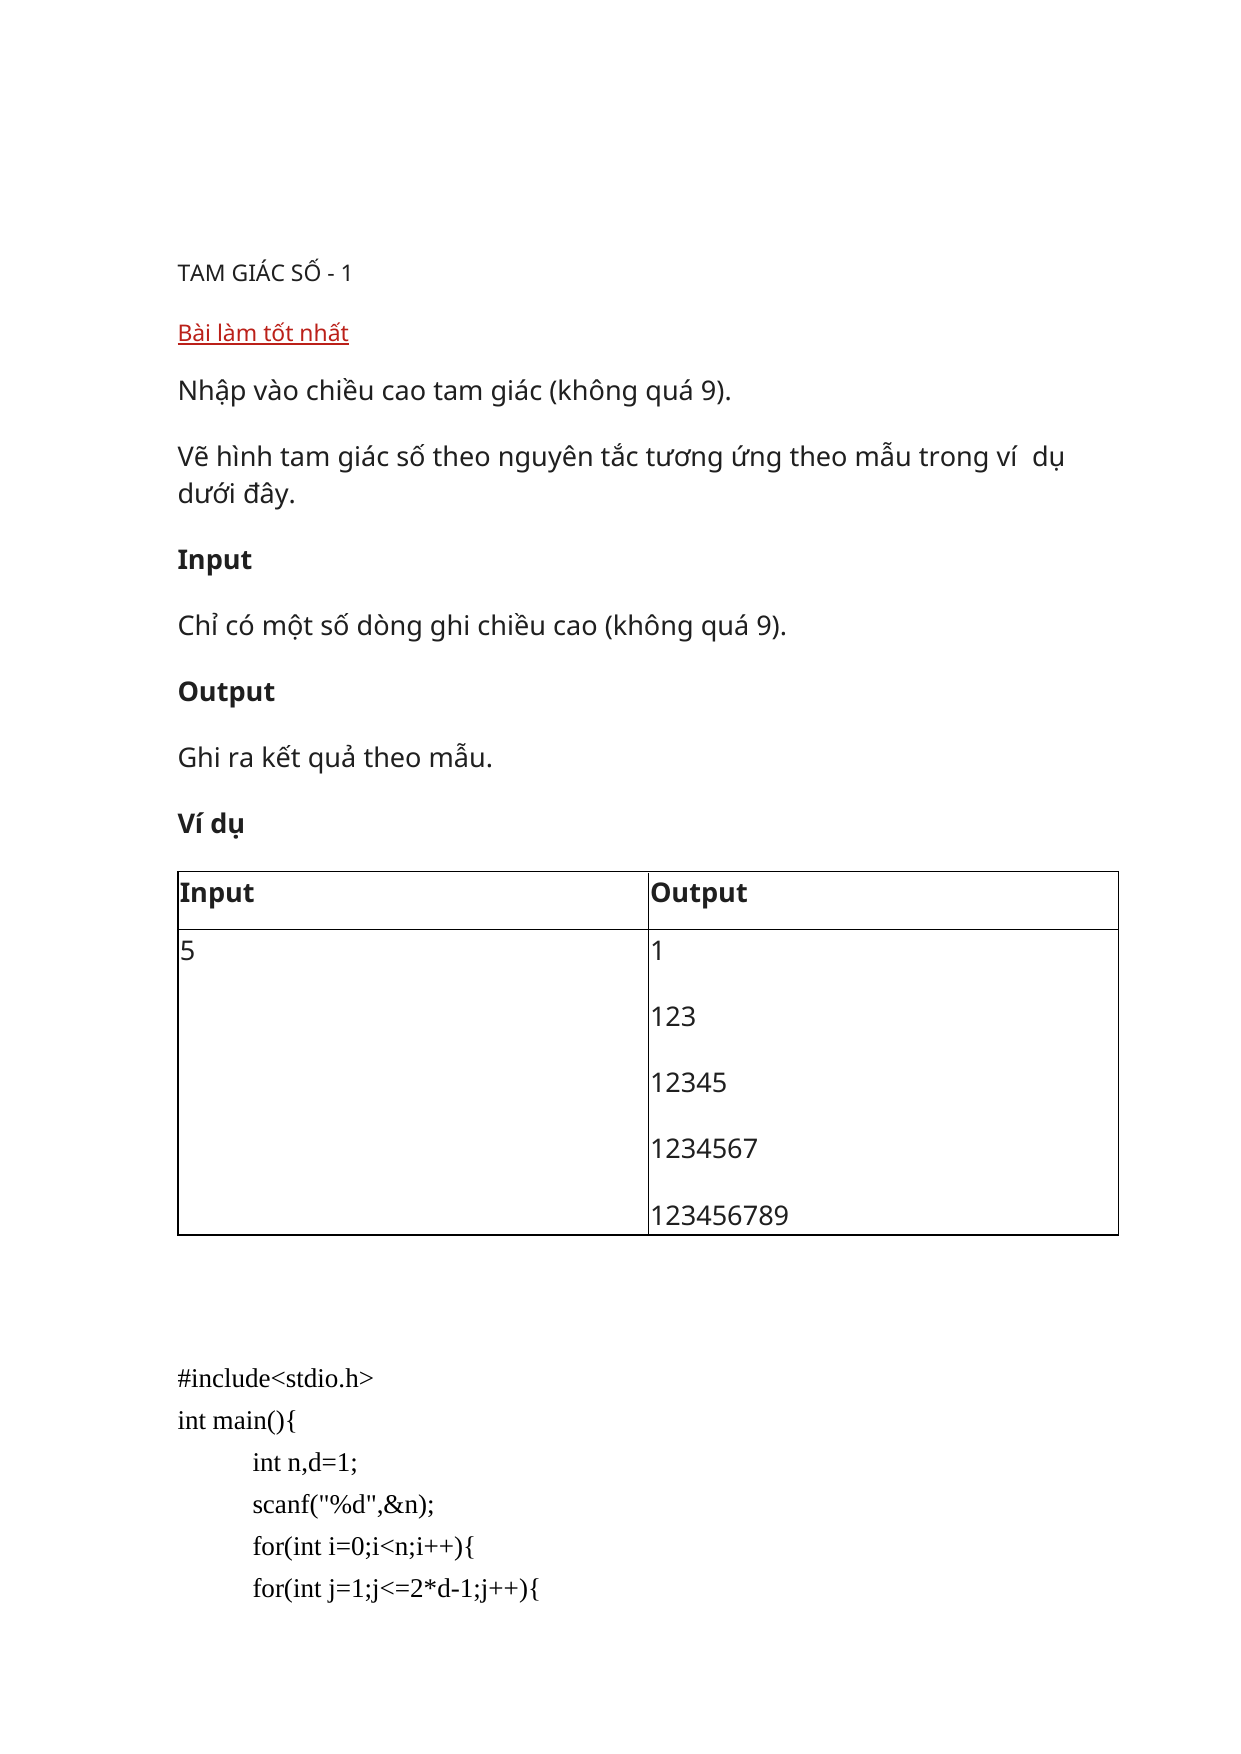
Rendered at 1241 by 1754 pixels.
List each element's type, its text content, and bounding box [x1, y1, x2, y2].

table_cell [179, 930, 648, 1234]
text Ví dụ [177, 805, 1122, 842]
text int n,d=1; [177, 1446, 1122, 1477]
text #include<stdio.h> [177, 1362, 1122, 1393]
text Chỉ có một số dòng ghi chiều cao (không quá 9). [177, 607, 1122, 643]
text Output [177, 673, 1122, 709]
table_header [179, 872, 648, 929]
text int main(){ [177, 1404, 1122, 1435]
text Input [177, 541, 1122, 577]
text Bài làm tốt nhất [177, 317, 1122, 348]
text Nhập vào chiều cao tam giác (không quá 9). [177, 372, 1122, 408]
text scanf("%d",&n); [177, 1488, 1122, 1519]
text for(int j=1;j<=2*d-1;j++){ [177, 1572, 1122, 1603]
text TAM GIÁC SỐ - 1 [177, 257, 1122, 288]
text for(int i=0;i<n;i++){ [177, 1530, 1122, 1561]
text Ghi ra kết quả theo mẫu. [177, 739, 1122, 776]
text Vẽ hình tam giác số theo nguyên tắc tương ứng theo mẫu trong ví dụ dưới đây. [177, 438, 1122, 511]
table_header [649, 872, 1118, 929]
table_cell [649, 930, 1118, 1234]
